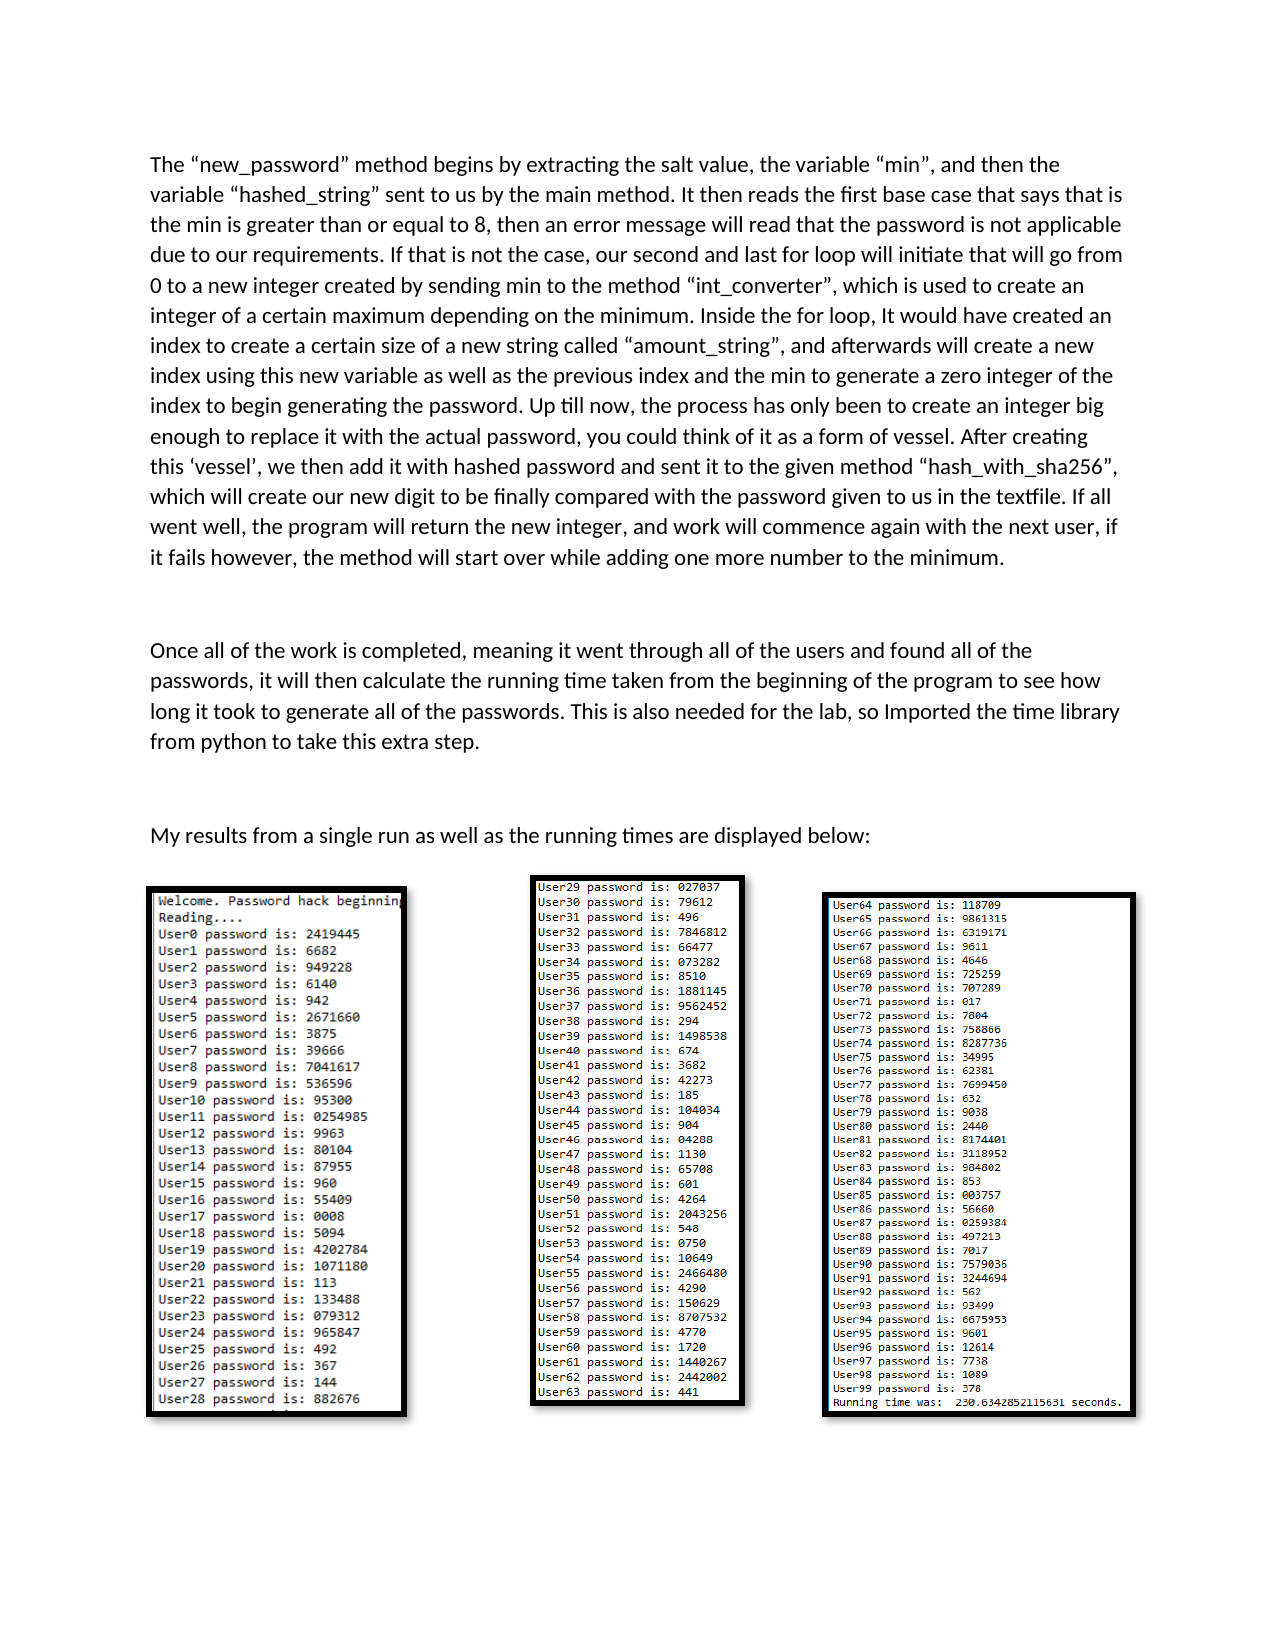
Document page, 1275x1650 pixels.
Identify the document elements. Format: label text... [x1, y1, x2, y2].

picture [536, 881, 739, 1400]
text My results from a single run as well as the running times are displayed below: [150, 821, 1125, 849]
text Once all of the work is completed, meaning it went through all of the users and found all of the passwords, it will then calculate the running time taken from the beginning of the program to see how long it took to generate all of the passwords. This is also needed for the lab, so Imported the time library from python to take this extra step. [150, 636, 1125, 755]
picture [828, 898, 1130, 1411]
picture [152, 893, 401, 1411]
text The “new_password” method begins by extracting the salt value, the variable “min”, and then the variable “hashed_string” sent to us by the main method. It then reads the first base case that says that is the min is greater than or equal to 8, then an error message will read that the password is not applicable due to our requirements. If that is not the case, our second and last for loop will initiate that will go from 0 to a new integer created by sending min to the method “int_converter”, which is used to create an integer of a certain maximum depending on the minimum. Inside the for loop, It would have created an index to create a certain size of a new string called “amount_string”, and afterwards will create a new index using this new variable as well as the previous index and the min to generate a zero integer of the index to begin generating the password. Up till now, the process has only been to create an integer big enough to replace it with the actual password, you could think of it as a form of vessel. After creating this ‘vessel’, we then add it with hashed password and sent it to the given method “hash_with_sha256”, which will create our new digit to be finally compared with the password given to us in the textfile. If all went well, the program will return the new integer, and work will commence again with the next user, if it fails however, the method will start over while adding one more number to the minimum. [150, 150, 1125, 571]
